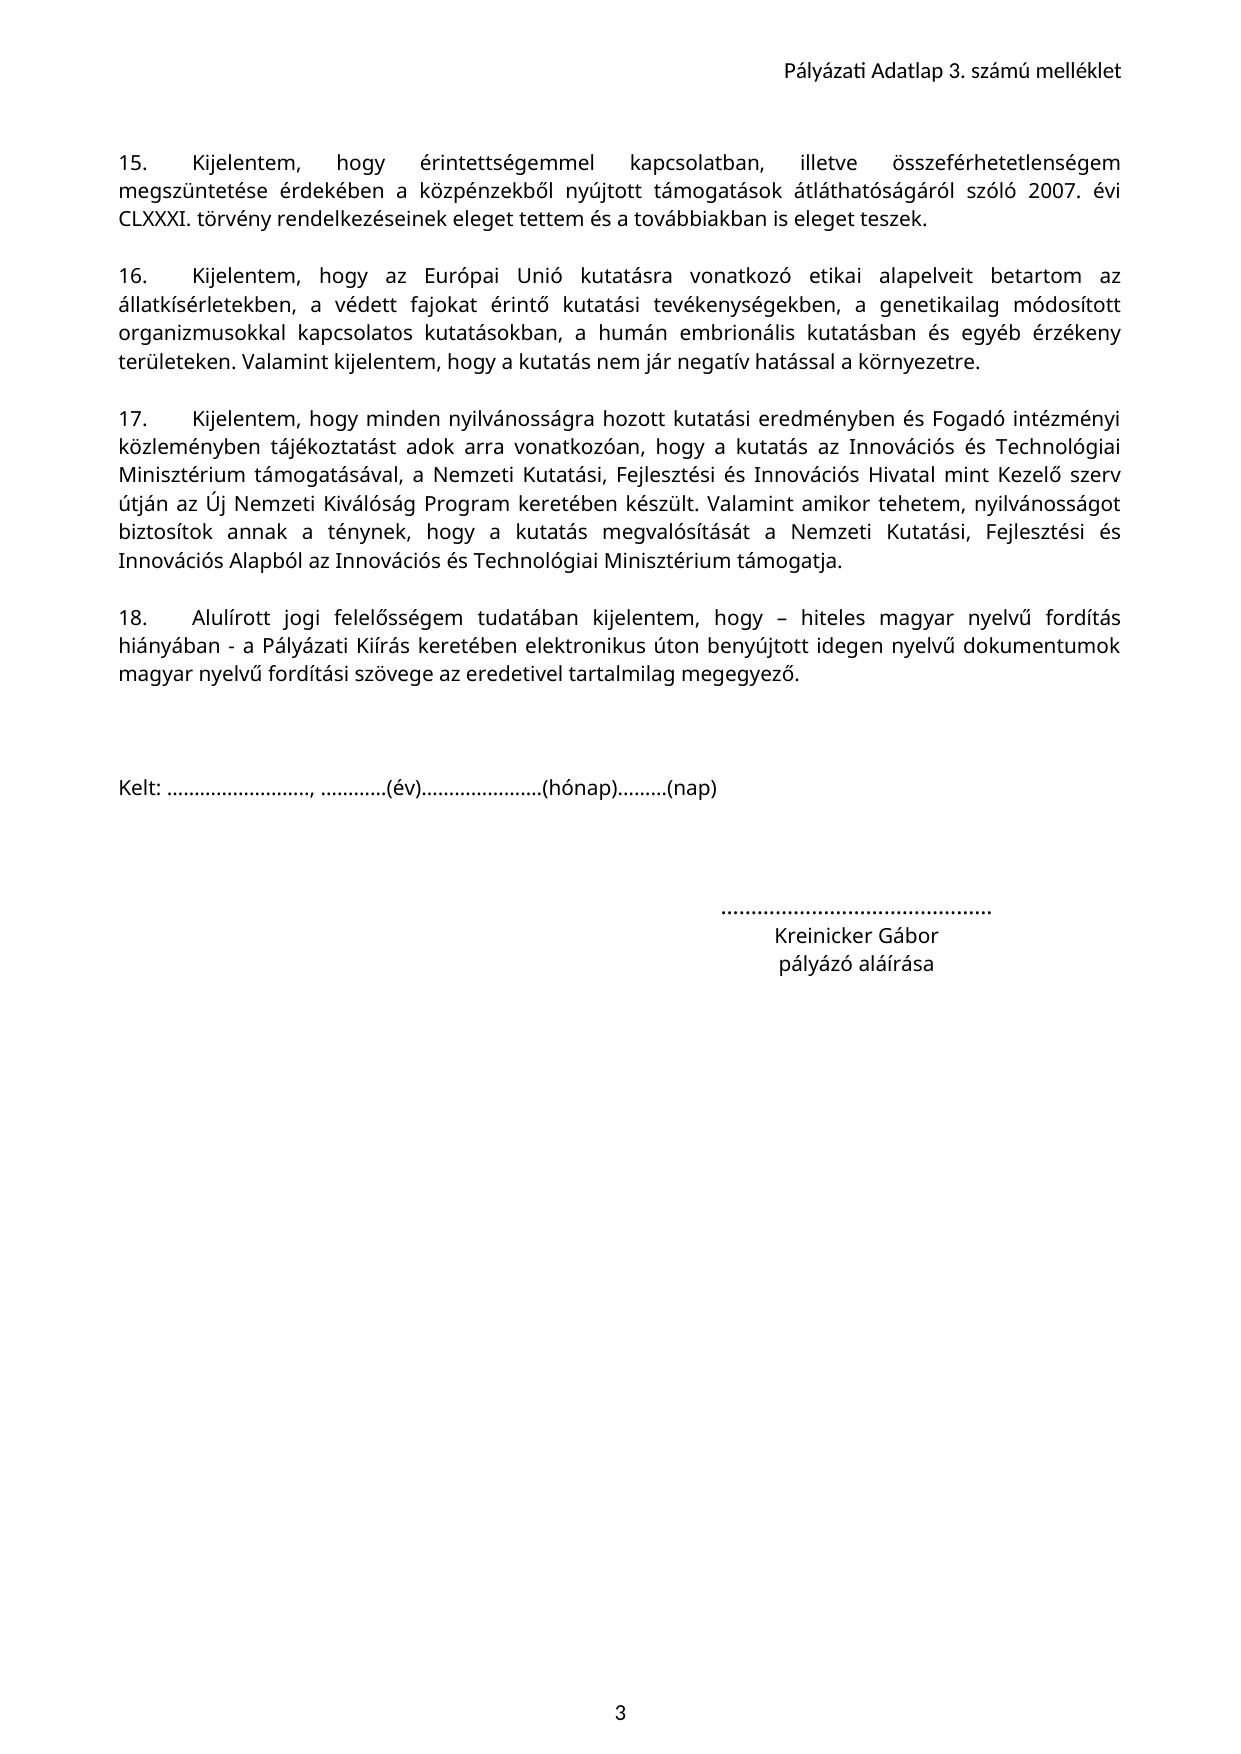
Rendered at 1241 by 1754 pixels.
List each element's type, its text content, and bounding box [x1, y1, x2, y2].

list Kijelentem, hogy az Európai Unió kutatásra vonatkozó etikai alapelveit betartom az állatkísérletekben, a védett fajokat érintő kutatási tevékenységekben, a genetikailag módosított organizmusokkal kapcsolatos kutatásokban, a humán embrionális kutatásban és egyéb érzékeny területeken. Valamint kijelentem, hogy a kutatás nem jár negatív hatással a környezetre. [118, 261, 1122, 375]
text Kreinicker Gábor [591, 921, 1122, 949]
list Kelt: …………………….., …………(év)………………….(hónap)………(nap) [118, 773, 1122, 802]
text ……………………………………… [591, 890, 1122, 921]
list Kijelentem, hogy érintettségemmel kapcsolatban, illetve összeférhetetlenségem megszüntetése érdekében a közpénzekből nyújtott támogatások átláthatóságáról szóló 2007. évi CLXXXI. törvény rendelkezéseinek eleget tettem és a továbbiakban is eleget teszek. [118, 148, 1122, 233]
text pályázó aláírása [591, 949, 1122, 978]
list Kijelentem, hogy minden nyilvánosságra hozott kutatási eredményben és Fogadó intézményi közleményben tájékoztatást adok arra vonatkozóan, hogy a kutatás az Innovációs és Technológiai Minisztérium támogatásával, a Nemzeti Kutatási, Fejlesztési és Innovációs Hivatal mint Kezelő szerv útján az Új Nemzeti Kiválóság Program keretében készült. Valamint amikor tehetem, nyilvánosságot biztosítok annak a ténynek, hogy a kutatás megvalósítását a Nemzeti Kutatási, Fejlesztési és Innovációs Alapból az Innovációs és Technológiai Minisztérium támogatja. [118, 404, 1122, 574]
list Alulírott jogi felelősségem tudatában kijelentem, hogy – hiteles magyar nyelvű fordítás hiányában - a Pályázati Kiírás keretében elektronikus úton benyújtott idegen nyelvű dokumentumok magyar nyelvű fordítási szövege az eredetivel tartalmilag megegyező. [118, 603, 1122, 688]
